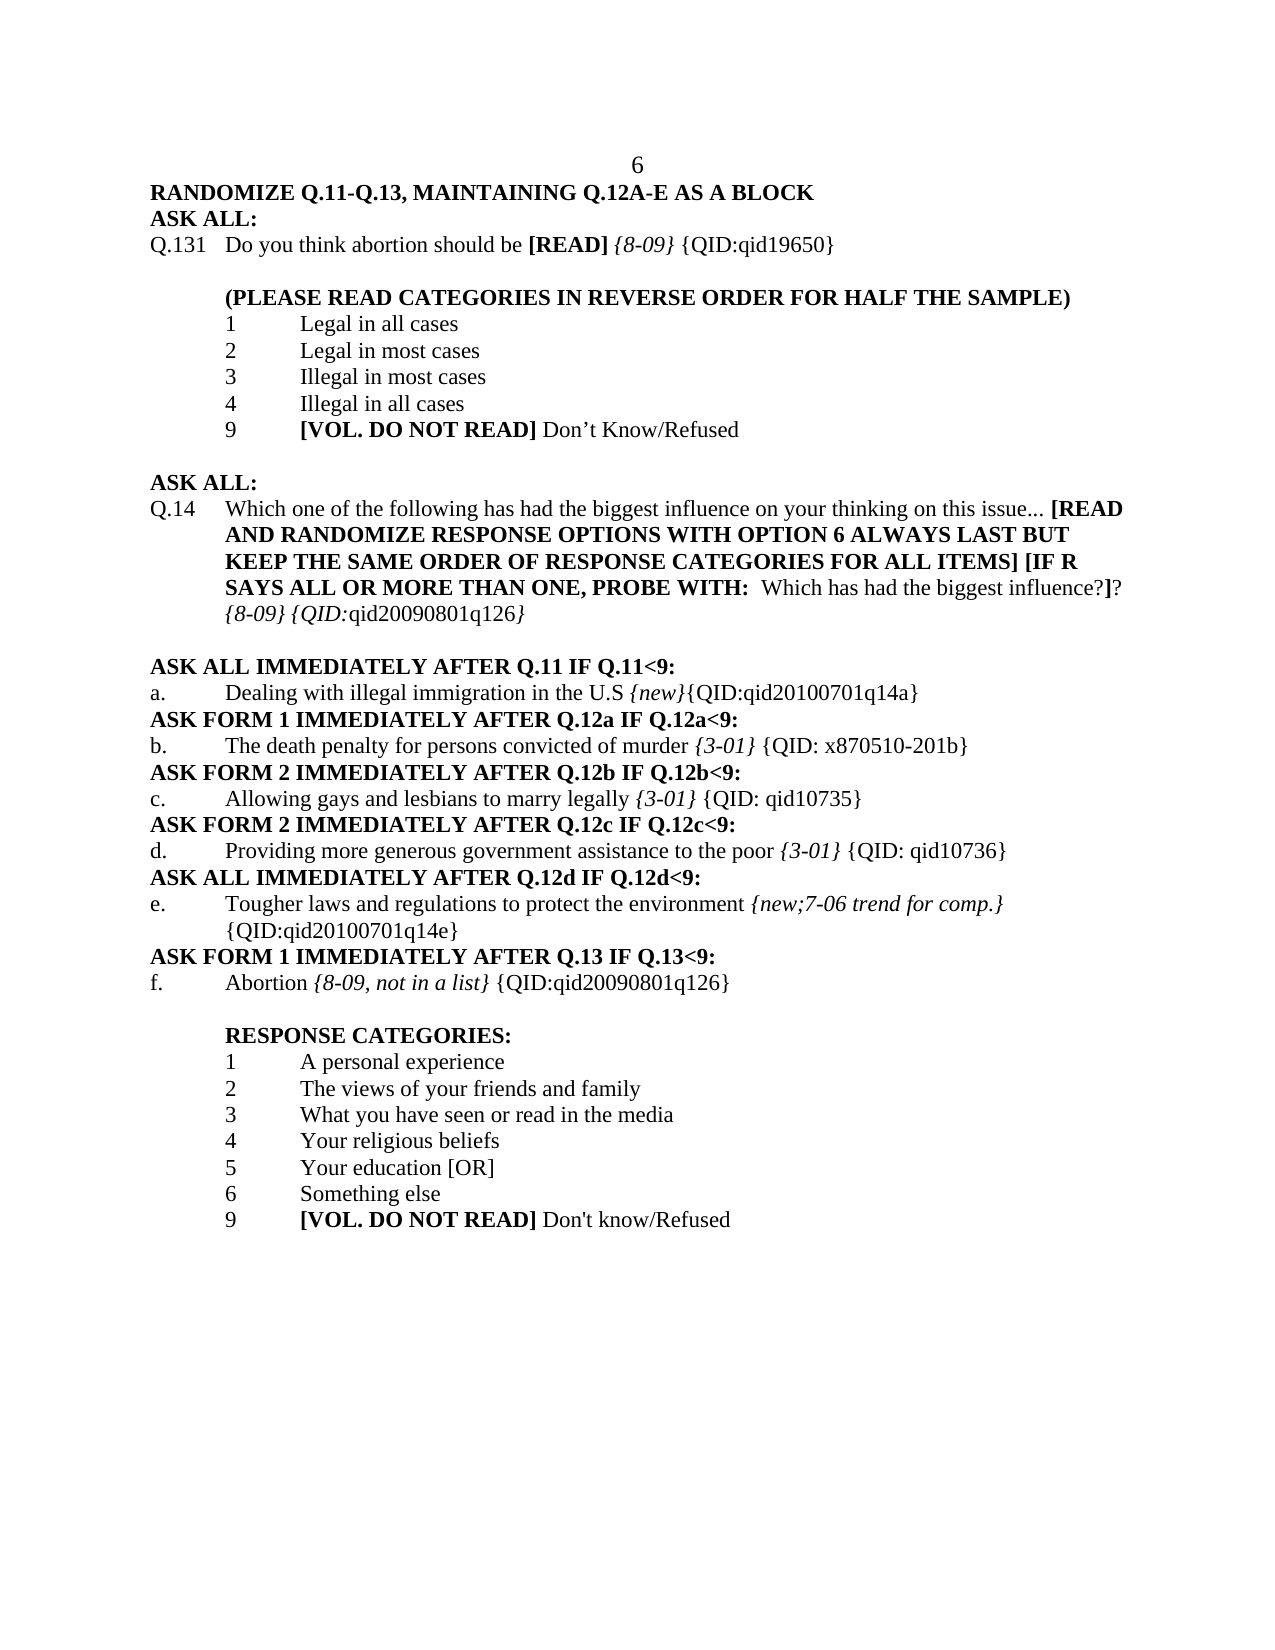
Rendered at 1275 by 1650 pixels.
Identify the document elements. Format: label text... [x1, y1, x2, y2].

text ASK FORM 1 IMMEDIATELY AFTER Q.12a IF Q.12a<9: [150, 706, 1125, 732]
text ASK ALL IMMEDIATELY AFTER Q.12d IF Q.12d<9: [150, 864, 1125, 890]
text 1 A personal experience [150, 1048, 1125, 1075]
text c. Allowing gays and lesbians to marry legally {3-01} {QID: qid10735} [150, 785, 1125, 811]
text a. Dealing with illegal immigration in the U.S {new}{QID:qid20100701q14a} [150, 679, 1125, 706]
text RESPONSE CATEGORIES: [150, 1022, 1125, 1048]
text Q.13 Do you think abortion should be [READ] {8-09} {QID:qid19650} [150, 231, 1125, 258]
text ASK ALL IMMEDIATELY AFTER Q.11 IF Q.11<9: [150, 653, 1125, 679]
text e. Tougher laws and regulations to protect the environment {new;7-06 trend for comp.}{QID:qid20100701q14e} [150, 890, 1125, 943]
text f. Abortion {8-09, not in a list} {QID:qid20090801q126} [150, 969, 1125, 996]
text 3 What you have seen or read in the media [150, 1101, 1125, 1127]
text ASK ALL: [150, 205, 1125, 231]
text 2 Legal in most cases [225, 337, 1125, 363]
text 3 Illegal in most cases [225, 363, 1125, 389]
text 9 [VOL. DO NOT READ] Don't know/Refused [225, 1207, 1125, 1233]
text ASK FORM 1 IMMEDIATELY AFTER Q.13 IF Q.13<9: [150, 943, 1125, 969]
text ASK ALL: [150, 469, 1125, 495]
text ASK FORM 2 IMMEDIATELY AFTER Q.12c IF Q.12c<9: [150, 811, 1125, 838]
text 2 The views of your friends and family [150, 1075, 1125, 1101]
text RANDOMIZE Q.11-Q.13, MAINTAINING Q.12A-E AS A BLOCK [150, 150, 1125, 205]
text 4 Your religious beliefs [150, 1127, 1125, 1154]
text 4 Illegal in all cases [225, 389, 1125, 416]
text 5 Your education [OR] [150, 1154, 1125, 1180]
text 9 [VOL. DO NOT READ] Don’t Know/Refused [150, 416, 1125, 442]
text Q.14 Which one of the following has had the biggest influence on your thinking on this issue... [READ AND RANDOMIZE RESPONSE OPTIONS WITH OPTION 6 ALWAYS LAST BUT KEEP THE SAME ORDER OF RESPONSE CATEGORIES FOR ALL ITEMS] [IF R SAYS ALL OR MORE THAN ONE, PROBE WITH: Which has had the biggest influence?]? {8-09} {QID:qid20090801q126} [150, 495, 1125, 627]
text b. The death penalty for persons convicted of murder {3-01} {QID: x870510-201b} [150, 732, 1125, 758]
text 1 Legal in all cases [225, 311, 1125, 337]
text ASK FORM 2 IMMEDIATELY AFTER Q.12b IF Q.12b<9: [150, 758, 1125, 785]
text d. Providing more generous government assistance to the poor {3-01} {QID: qid10736} [150, 838, 1125, 864]
text 6 Something else [150, 1180, 1125, 1207]
text (PLEASE READ CATEGORIES IN REVERSE ORDER FOR HALF THE SAMPLE) [225, 284, 1125, 311]
